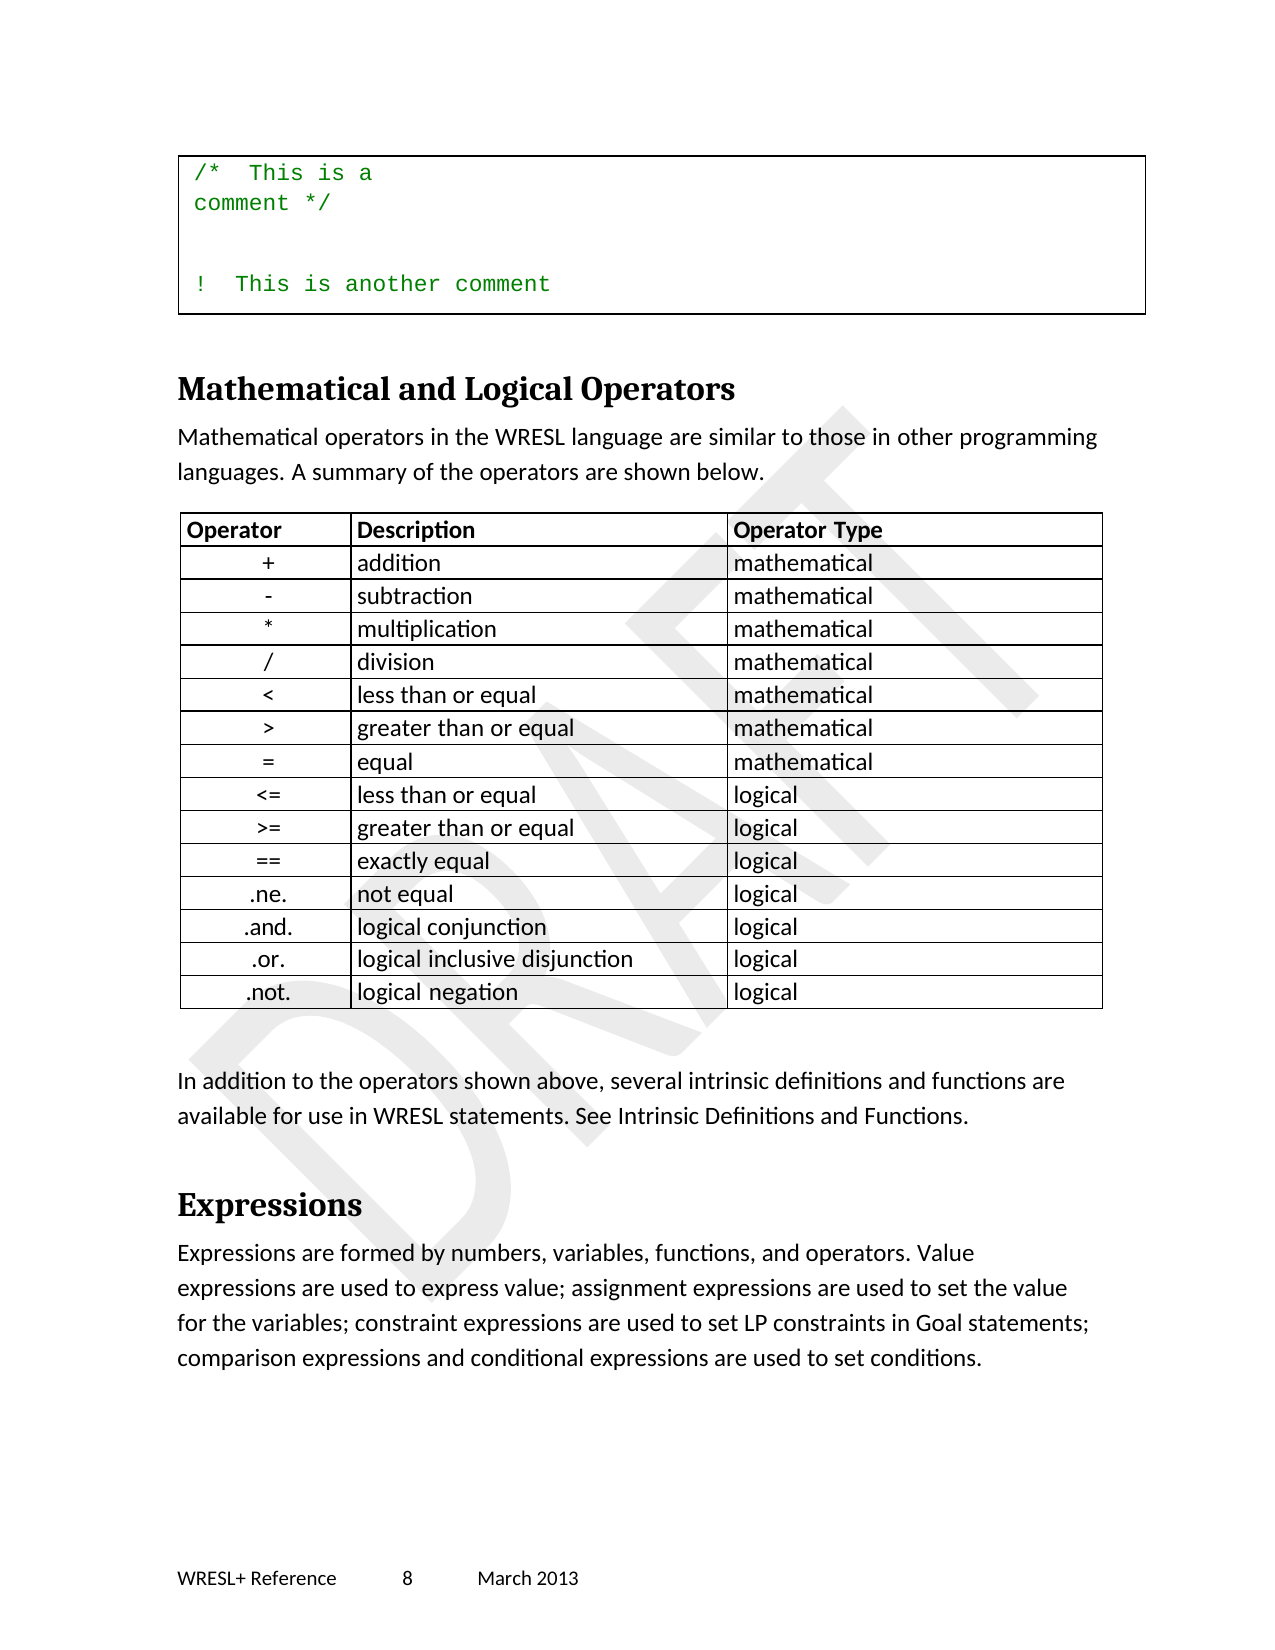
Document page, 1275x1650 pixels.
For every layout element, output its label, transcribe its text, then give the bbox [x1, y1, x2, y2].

table_header Operator [181, 514, 350, 545]
subtitle Mathematical and Logical Operators [177, 370, 1098, 409]
table_cell equal [352, 745, 727, 776]
table_cell >= [181, 811, 350, 842]
table_cell addition [352, 547, 727, 578]
table_cell logical [728, 811, 1102, 842]
table_cell <= [181, 778, 350, 809]
table_cell logical [728, 877, 1102, 908]
table_cell = [181, 745, 350, 776]
table_cell .and. [181, 910, 350, 942]
table_cell logical negation [352, 976, 727, 1008]
table_cell mathematical [728, 547, 1102, 578]
table_header Operator Type [728, 514, 1102, 545]
text Expressions are formed by numbers, variables, functions, and operators. Value expressions are used to express value; assignment expressions are used to set the value for the variables; constraint expressions are used to set LP constraints in Goal statements; comparison expressions and conditional expressions are used to set conditions. [177, 1237, 1098, 1372]
table_cell / [181, 646, 350, 677]
table_cell logical conjunction [352, 910, 727, 942]
table_cell logical [728, 910, 1102, 942]
table_cell exactly equal [352, 844, 727, 876]
table_cell mathematical [728, 646, 1102, 677]
table_header Description [352, 514, 727, 545]
table_cell multiplication [352, 613, 727, 644]
table_cell mathematical [728, 580, 1102, 611]
table_cell == [181, 844, 350, 876]
table_cell logical [728, 778, 1102, 809]
table_cell logical [728, 844, 1102, 876]
table_cell mathematical [728, 712, 1102, 743]
table_cell logical [728, 943, 1102, 974]
text In addition to the operators shown above, several intrinsic definitions and functions are available for use in WRESL statements. See Intrinsic Definitions and Functions. [177, 1065, 1098, 1131]
table_cell < [181, 679, 350, 710]
table_cell mathematical [728, 745, 1102, 776]
table_cell not equal [352, 877, 727, 908]
text Mathematical operators in the WRESL language are similar to those in other programming languages. A summary of the operators are shown below. [177, 421, 1098, 487]
table_cell .or. [181, 943, 350, 974]
subtitle Expressions [177, 1185, 1098, 1224]
table_cell .ne. [181, 877, 350, 908]
table_cell greater than or equal [352, 811, 727, 842]
table_cell - [181, 580, 350, 611]
table_cell + [181, 547, 350, 578]
table_cell mathematical [728, 613, 1102, 644]
table_cell greater than or equal [352, 712, 727, 743]
table_cell logical inclusive disjunction [352, 943, 727, 974]
table_cell less than or equal [352, 679, 727, 710]
table_cell .not. [181, 976, 350, 1008]
table_cell logical [728, 976, 1102, 1008]
table_cell * [181, 613, 350, 644]
table_cell less than or equal [352, 778, 727, 809]
table_cell > [181, 712, 350, 743]
table_cell mathematical [728, 679, 1102, 710]
table_cell division [352, 646, 727, 677]
table_cell subtraction [352, 580, 727, 611]
